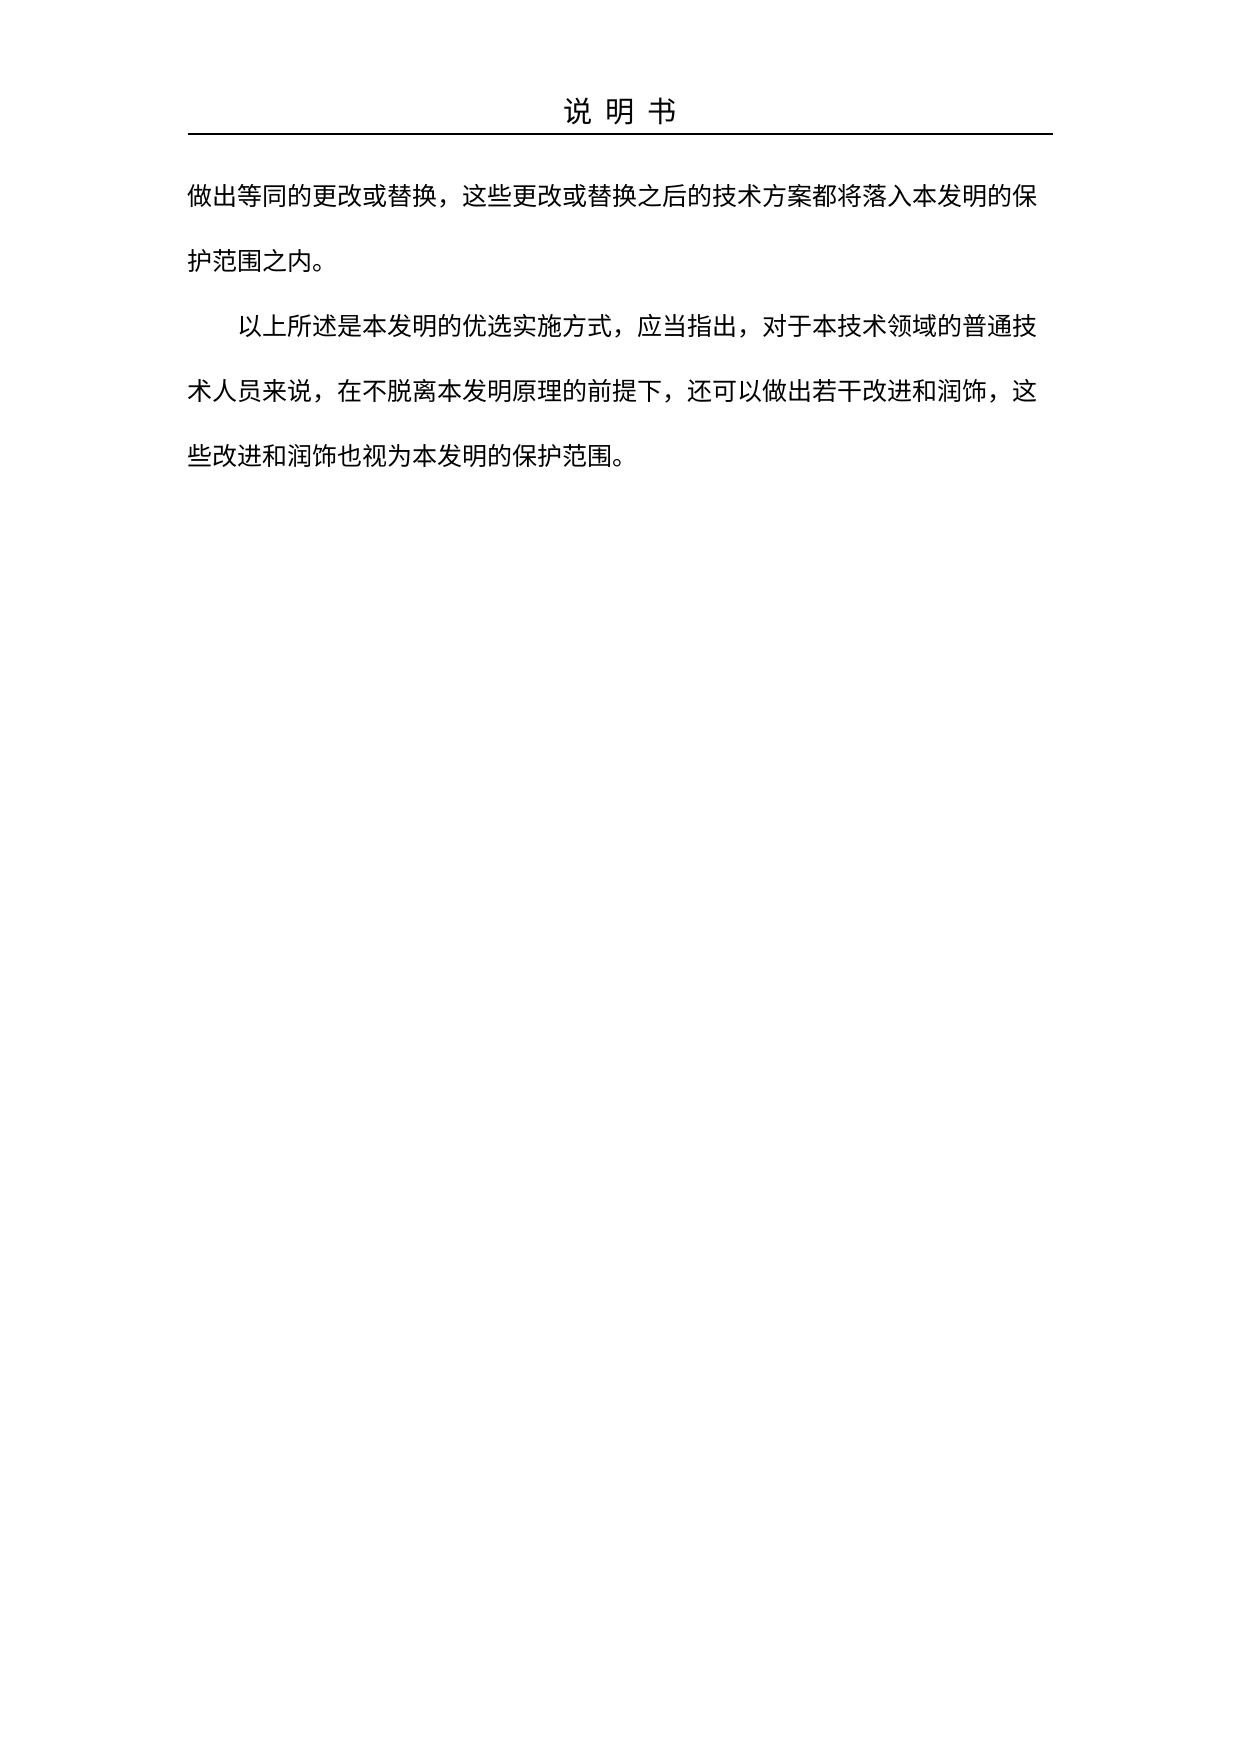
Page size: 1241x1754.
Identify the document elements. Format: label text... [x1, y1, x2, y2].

text 以上所述是本发明的优选实施方式，应当指出，对于本技术领域的普通技术人员来说，在不脱离本发明原理的前提下，还可以做出若干改进和润饰，这些改进和润饰也视为本发明的保护范围。 [187, 292, 1053, 487]
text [187, 162, 1053, 292]
